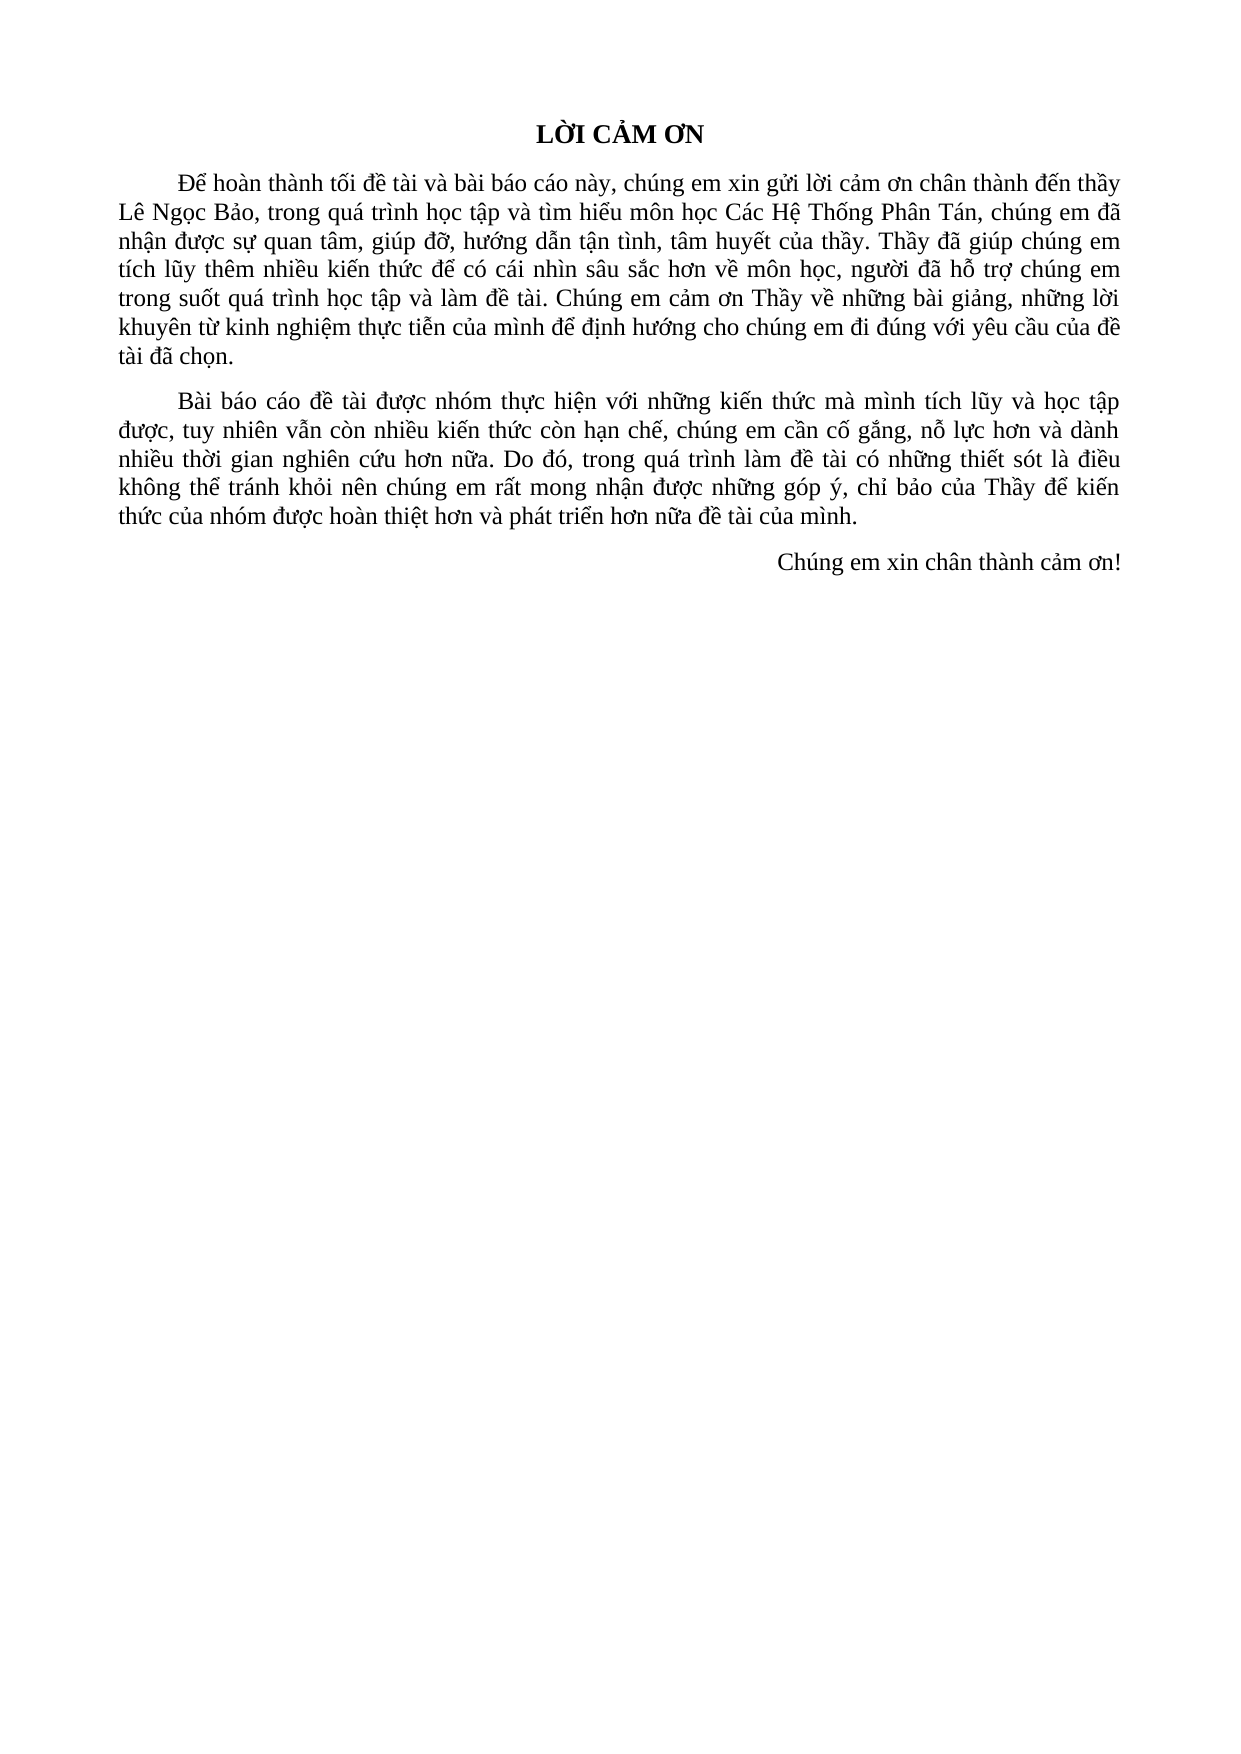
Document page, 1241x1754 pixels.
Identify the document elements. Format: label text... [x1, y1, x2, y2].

text LỜI CẢM ƠN [118, 118, 1122, 149]
text Chúng em xin chân thành cảm ơn! [118, 547, 1122, 575]
text Bài báo cáo đề tài được nhóm thực hiện với những kiến thức mà mình tích lũy và học tập được, tuy nhiên vẫn còn nhiều kiến thức còn hạn chế, chúng em cần cố gắng, nỗ lực hơn và dành nhiều thời gian nghiên cứu hơn nữa. Do đó, trong quá trình làm đề tài có những thiết sót là điều không thể tránh khỏi nên chúng em rất mong nhận được những góp ý, chỉ bảo của Thầy để kiến thức của nhóm được hoàn thiệt hơn và phát triển hơn nữa đề tài của mình. [118, 386, 1122, 530]
text Để hoàn thành tối đề tài và bài báo cáo này, chúng em xin gửi lời cảm ơn chân thành đến thầy Lê Ngọc Bảo, trong quá trình học tập và tìm hiểu môn học Các Hệ Thống Phân Tán, chúng em đã nhận được sự quan tâm, giúp đỡ, hướng dẫn tận tình, tâm huyết của thầy. Thầy đã giúp chúng em tích lũy thêm nhiều kiến thức để có cái nhìn sâu sắc hơn về môn học, người đã hỗ trợ chúng em trong suốt quá trình học tập và làm đề tài. Chúng em cảm ơn Thầy về những bài giảng, những lời khuyên từ kinh nghiệm thực tiễn của mình để định hướng cho chúng em đi đúng với yêu cầu của đề tài đã chọn. [118, 168, 1122, 369]
